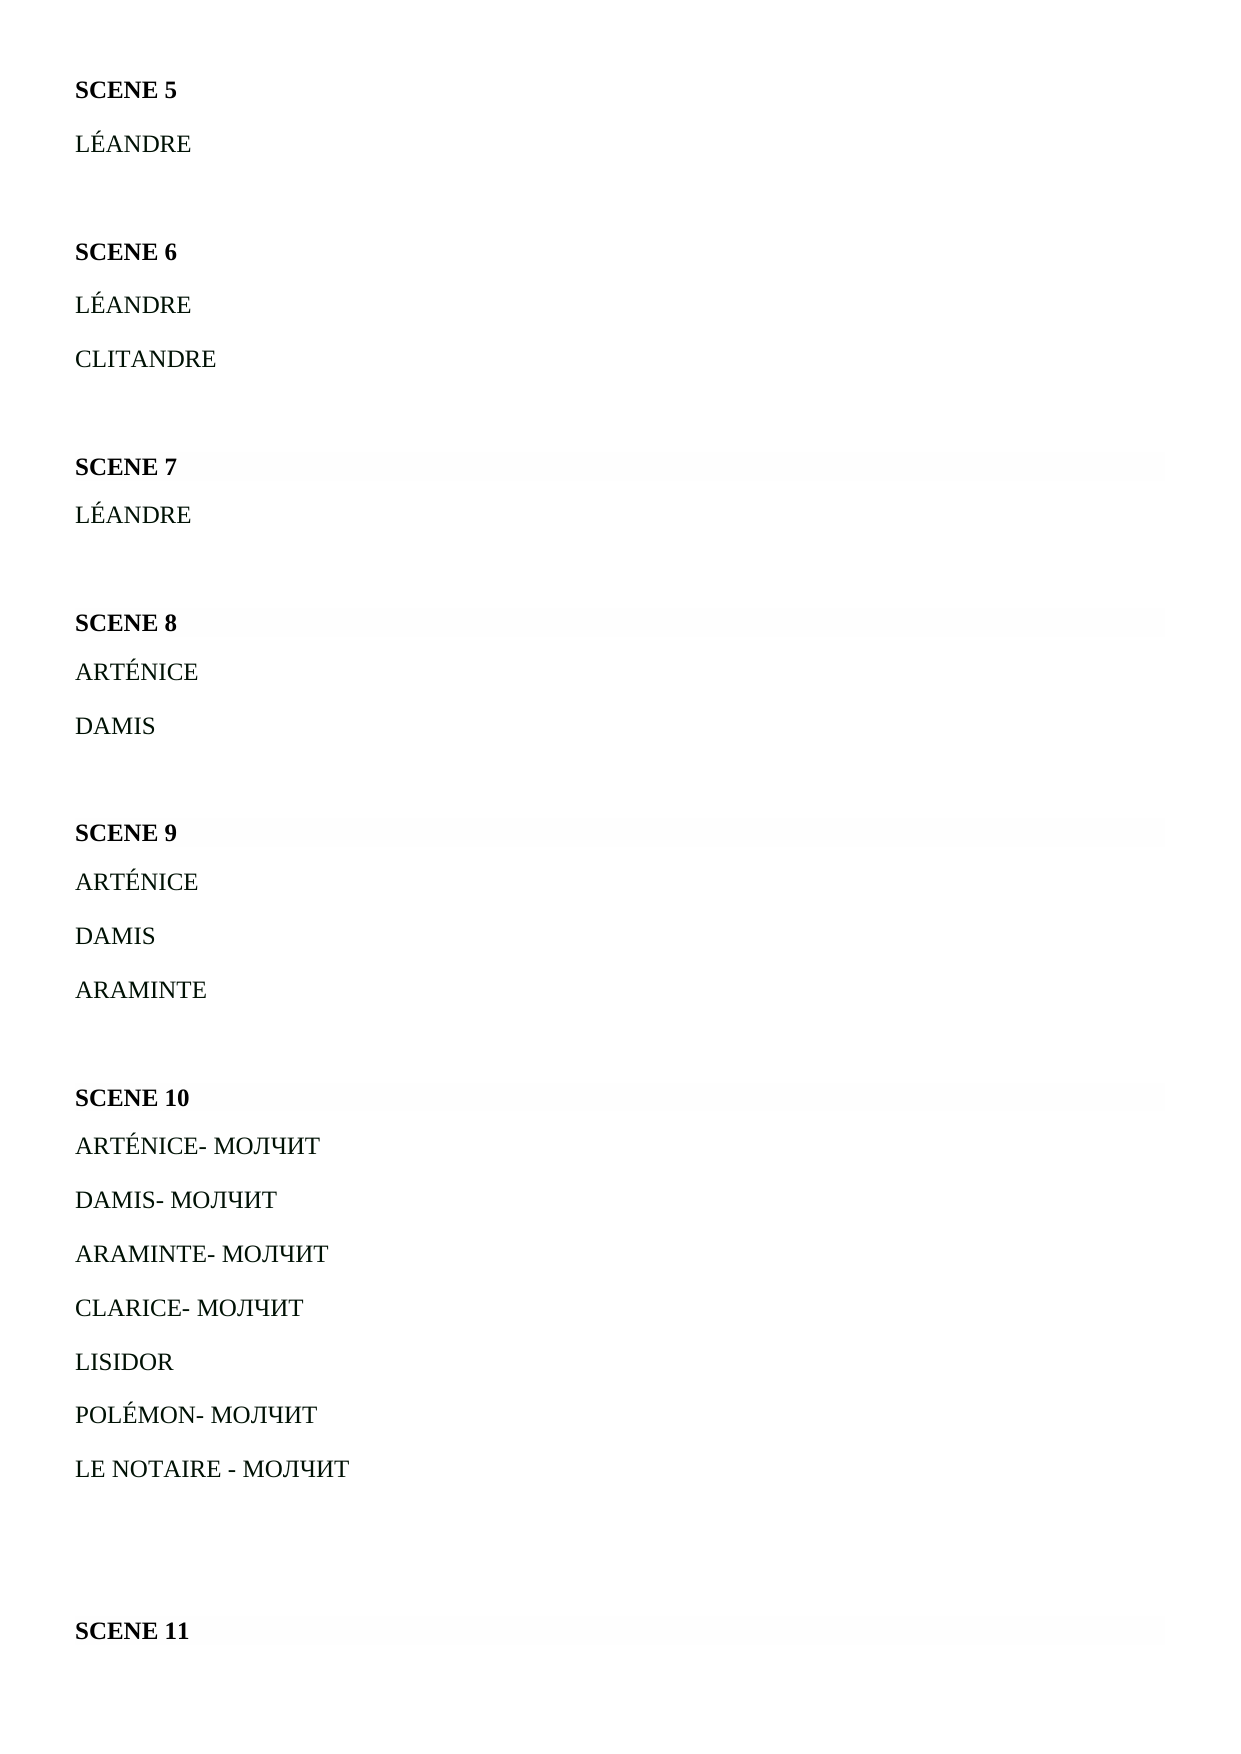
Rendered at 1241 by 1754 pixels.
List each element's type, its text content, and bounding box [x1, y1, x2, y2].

text LE NOTAIRE - МОЛЧИТ [75, 1454, 1165, 1483]
text LISIDOR [75, 1347, 1165, 1375]
text ARTÉNICE- МОЛЧИТ [75, 1131, 1165, 1160]
text SCENE 5 [75, 75, 1165, 104]
text LÉANDRE [75, 129, 1165, 158]
text POLÉMON- МОЛЧИТ [75, 1401, 1165, 1429]
text LÉANDRE [75, 501, 1165, 529]
text SCENE 11 [75, 1616, 1165, 1645]
text ARAMINTE- МОЛЧИТ [75, 1239, 1165, 1268]
text SCENE 9 [75, 818, 1165, 847]
text CLARICE- МОЛЧИТ [75, 1293, 1165, 1322]
text SCENE 6 [75, 237, 1165, 265]
text CLITANDRE [75, 344, 1165, 373]
text ARTÉNICE [75, 657, 1165, 686]
text SCENE 10 [75, 1083, 1165, 1111]
text DAMIS [75, 711, 1165, 739]
text ARAMINTE [75, 975, 1165, 1004]
text DAMIS [75, 921, 1165, 950]
text SCENE 7 [75, 452, 1165, 481]
text ARTÉNICE [75, 867, 1165, 896]
text DAMIS- МОЛЧИТ [75, 1185, 1165, 1214]
text SCENE 8 [75, 608, 1165, 637]
text LÉANDRE [75, 290, 1165, 319]
